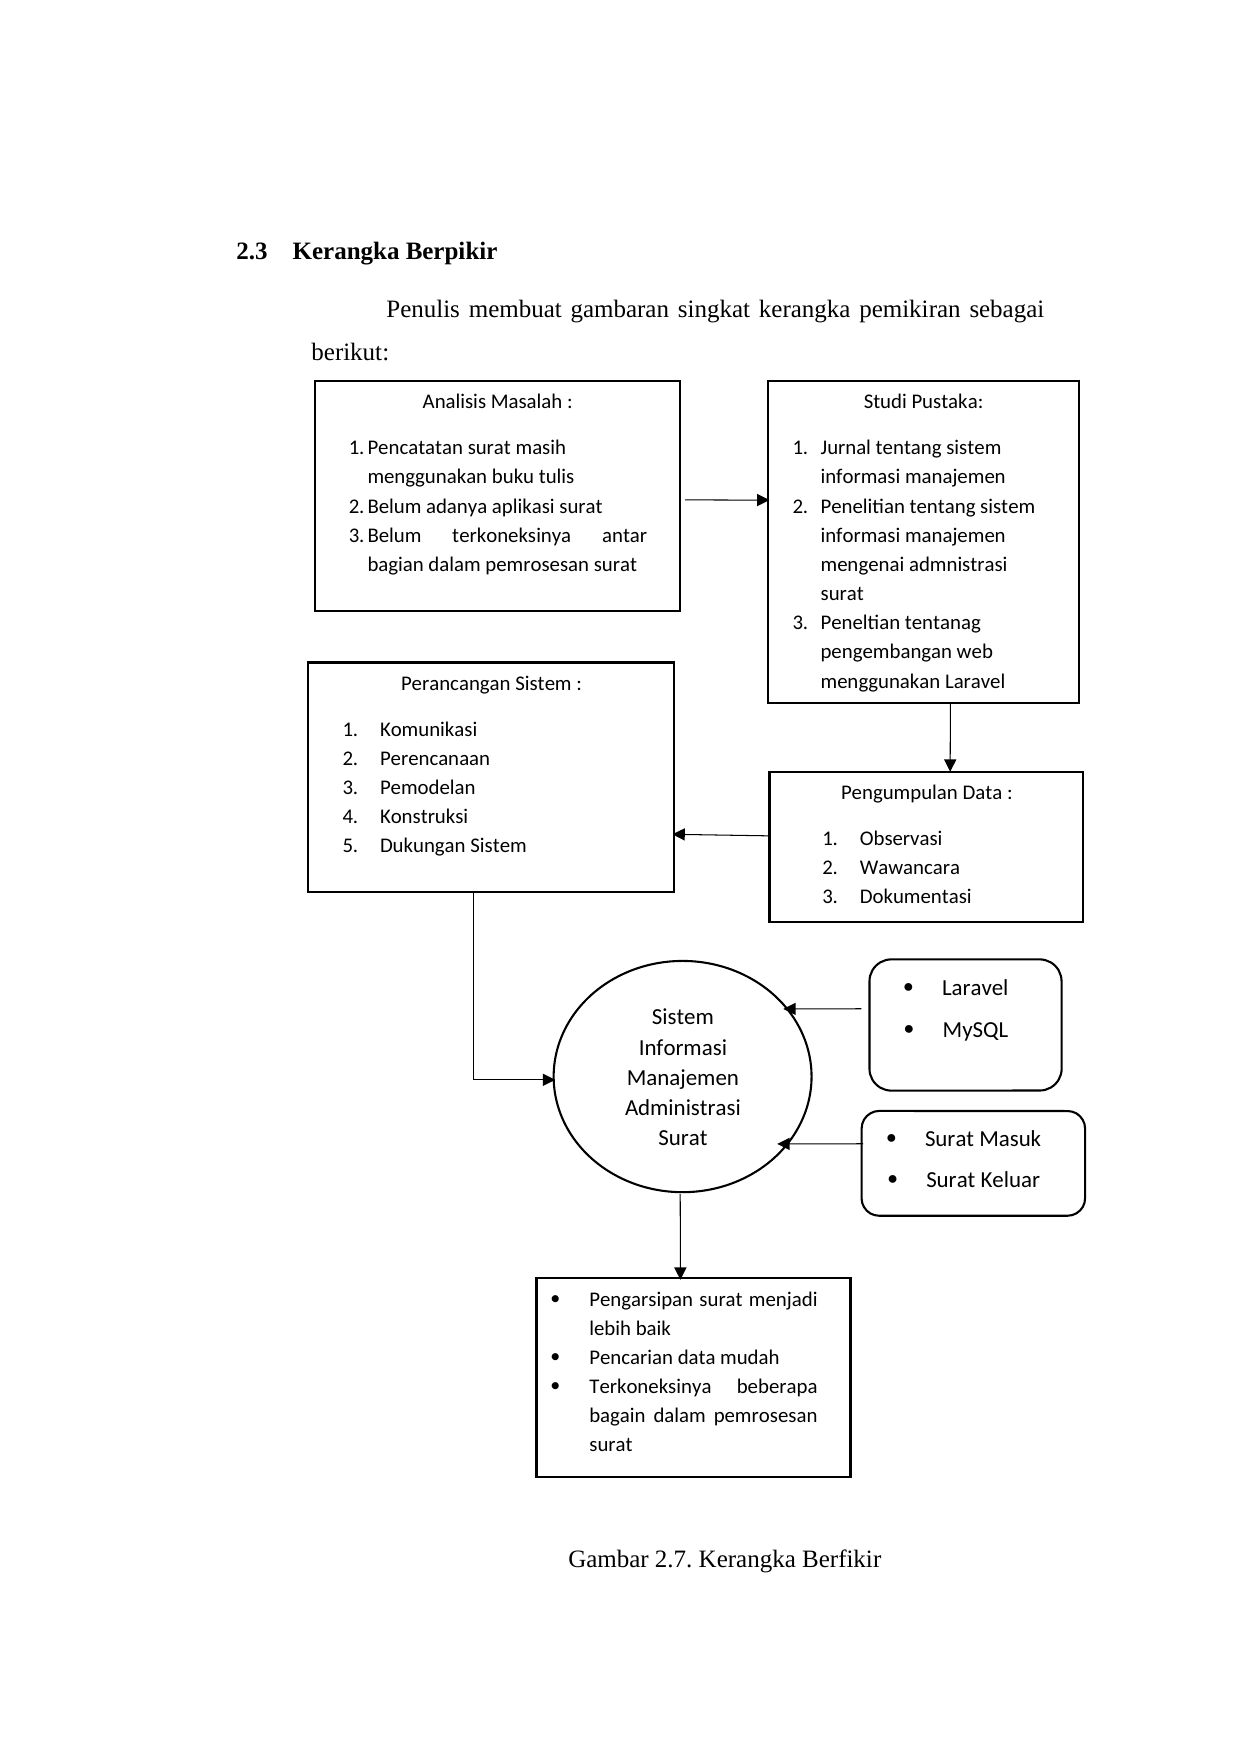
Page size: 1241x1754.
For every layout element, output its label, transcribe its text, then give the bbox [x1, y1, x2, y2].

list Kerangka Berpikir [236, 236, 1045, 265]
text Gambar 2.7. Kerangka Berfikir [311, 1544, 1063, 1573]
list Penulis membuat gambaran singkat kerangka pemikiran sebagai berikut: [311, 294, 1045, 366]
